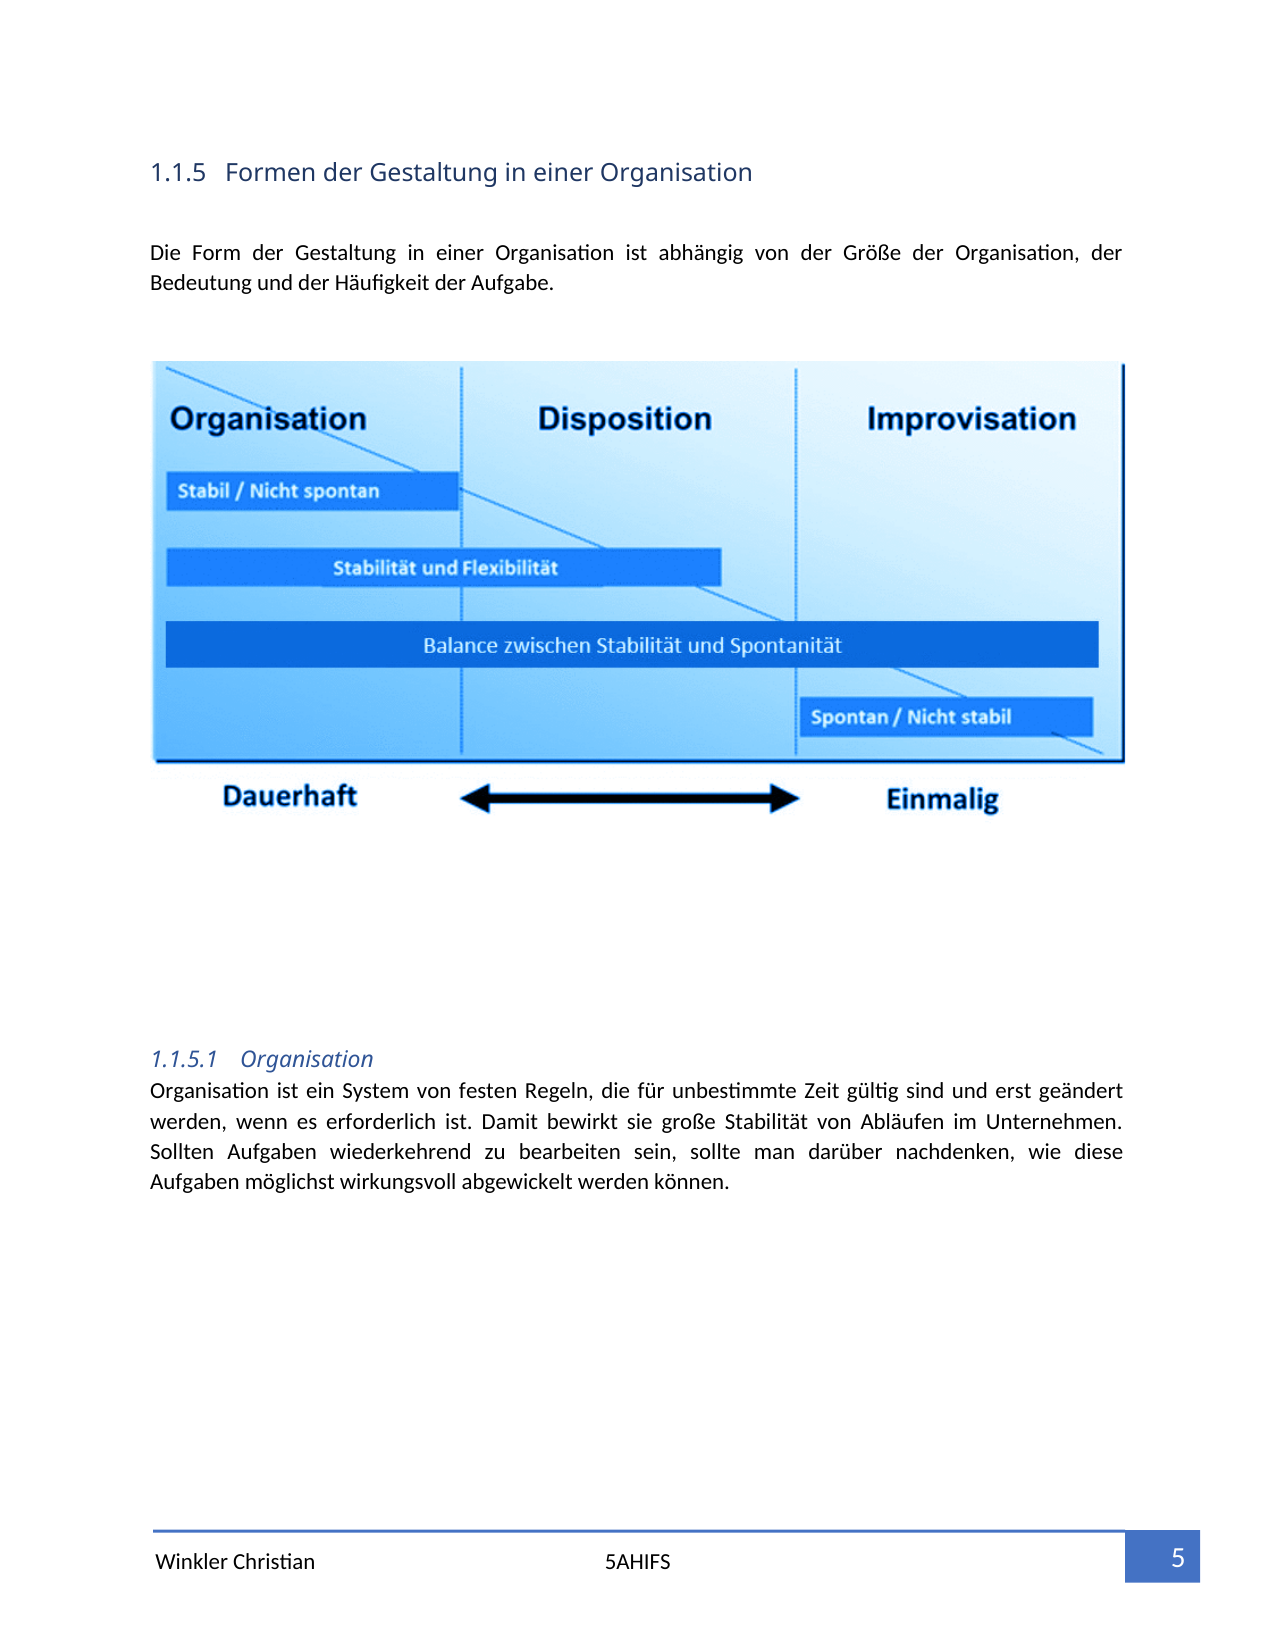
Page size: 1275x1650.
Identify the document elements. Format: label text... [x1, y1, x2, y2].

picture [150, 361, 1125, 837]
text Die Form der Gestaltung in einer Organisation ist abhängig von der Größe der Organisation, der Bedeutung und der Häufigkeit der Aufgabe. [150, 238, 1125, 296]
text Organisation ist ein System von festen Regeln, die für unbestimmte Zeit gültig sind und erst geändert werden, wenn es erforderlich ist. Damit bewirkt sie große Stabilität von Abläufen im Unternehmen. Sollten Aufgaben wiederkehrend zu bearbeiten sein, sollte man darüber nachdenken, wie diese Aufgaben möglichst wirkungsvoll abgewickelt werden können. [150, 1077, 1125, 1195]
subtitle Organisation [150, 1043, 1125, 1074]
subtitle Formen der Gestaltung in einer Organisation [150, 154, 1125, 188]
